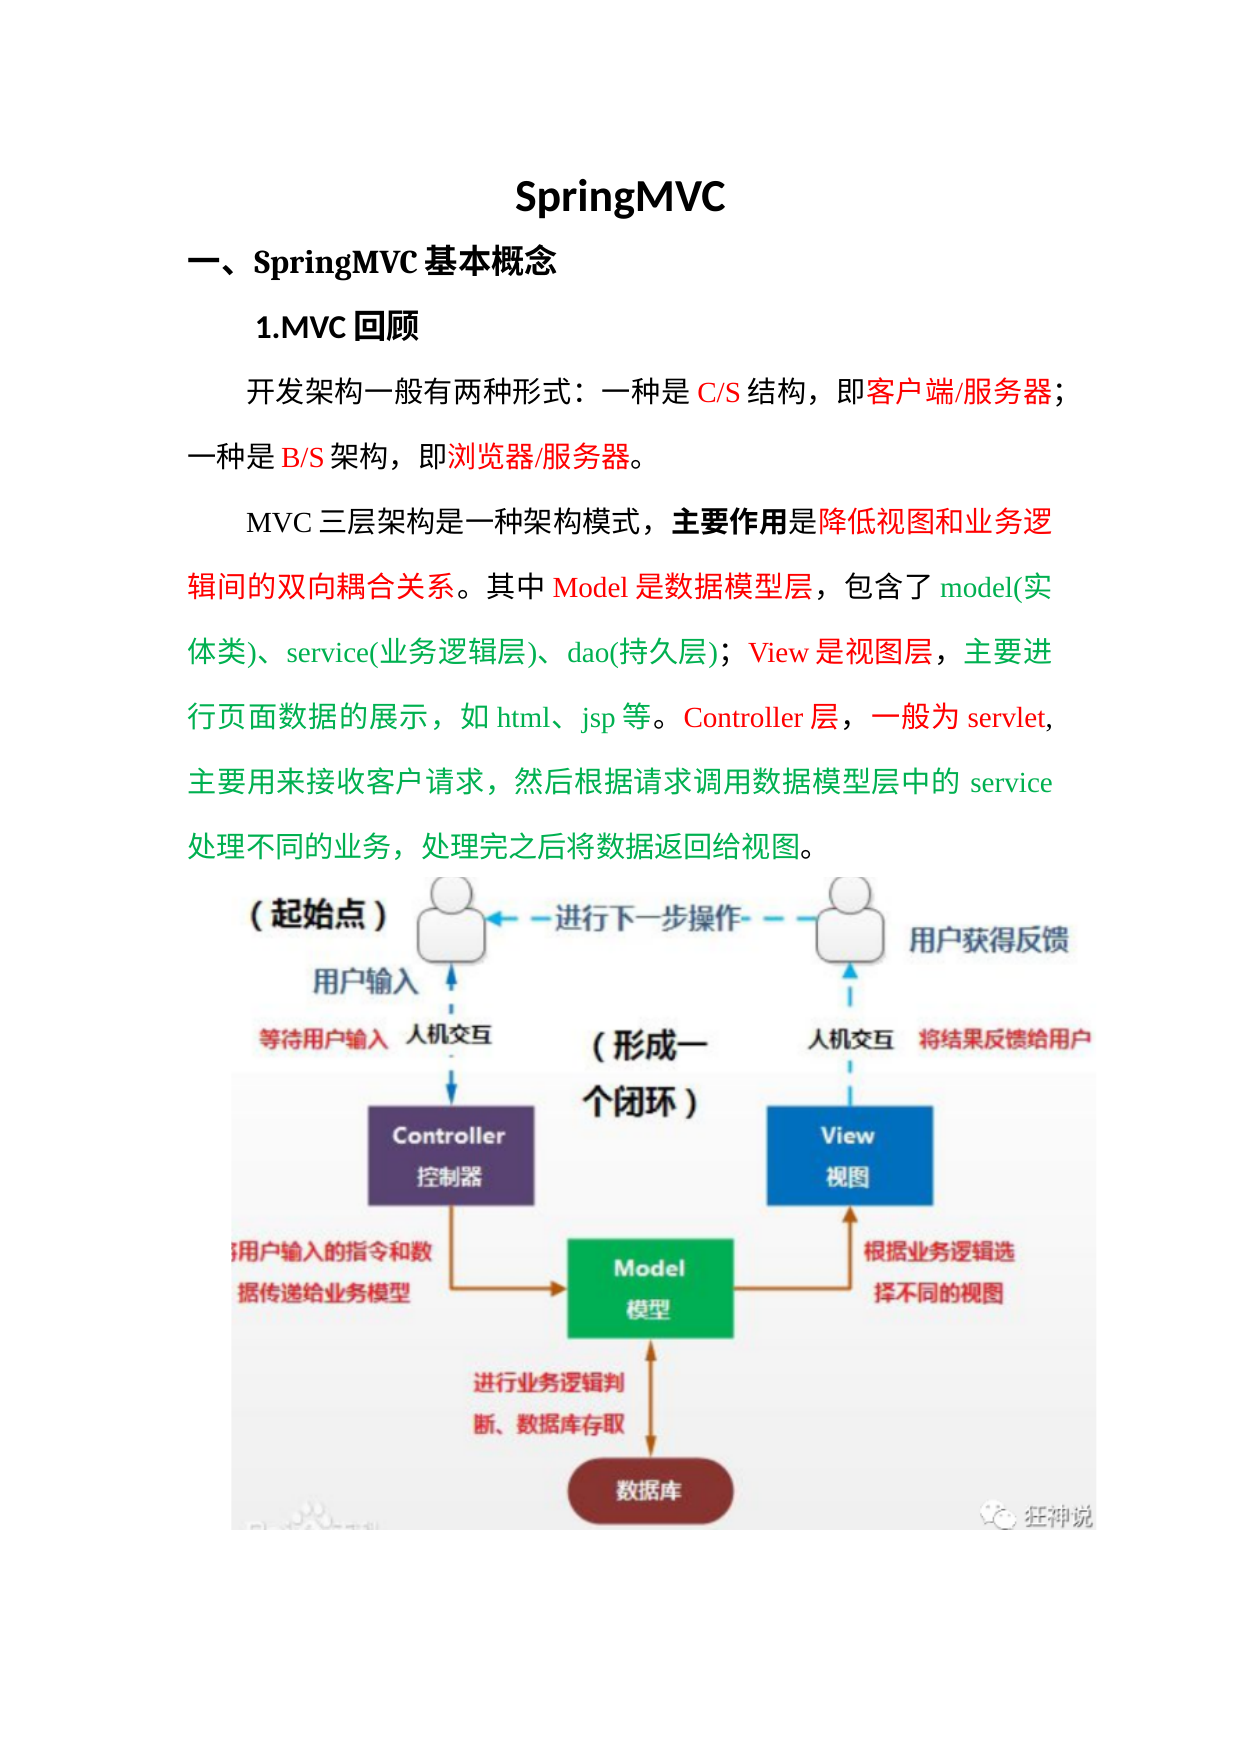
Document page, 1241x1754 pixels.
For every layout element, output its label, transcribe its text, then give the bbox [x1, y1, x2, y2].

text MVC三层架构是一种架构模式，主要作用是降低视图和业务逻辑间的双向耦合关系。其中Model是数据模型层，包含了model(实体类)、service(业务逻辑层)、dao(持久层)；View是视图层，主要进行页面数据的展示，如html、jsp等。Controller层，一般为servlet,主要用来接收客户请求，然后根据请求调用数据模型层中的service处理不同的业务，处理完之后将数据返回给视图。 [187, 487, 1053, 877]
subtitle 一、SpringMVC基本概念 [187, 227, 1053, 292]
picture [231, 877, 1097, 1530]
subtitle SpringMVC [187, 162, 1053, 227]
subtitle 1.MVC回顾 [187, 292, 1053, 357]
text 开发架构一般有两种形式：一种是C/S结构，即客户端/服务器；一种是B/S架构，即浏览器/服务器。 [187, 357, 1053, 487]
